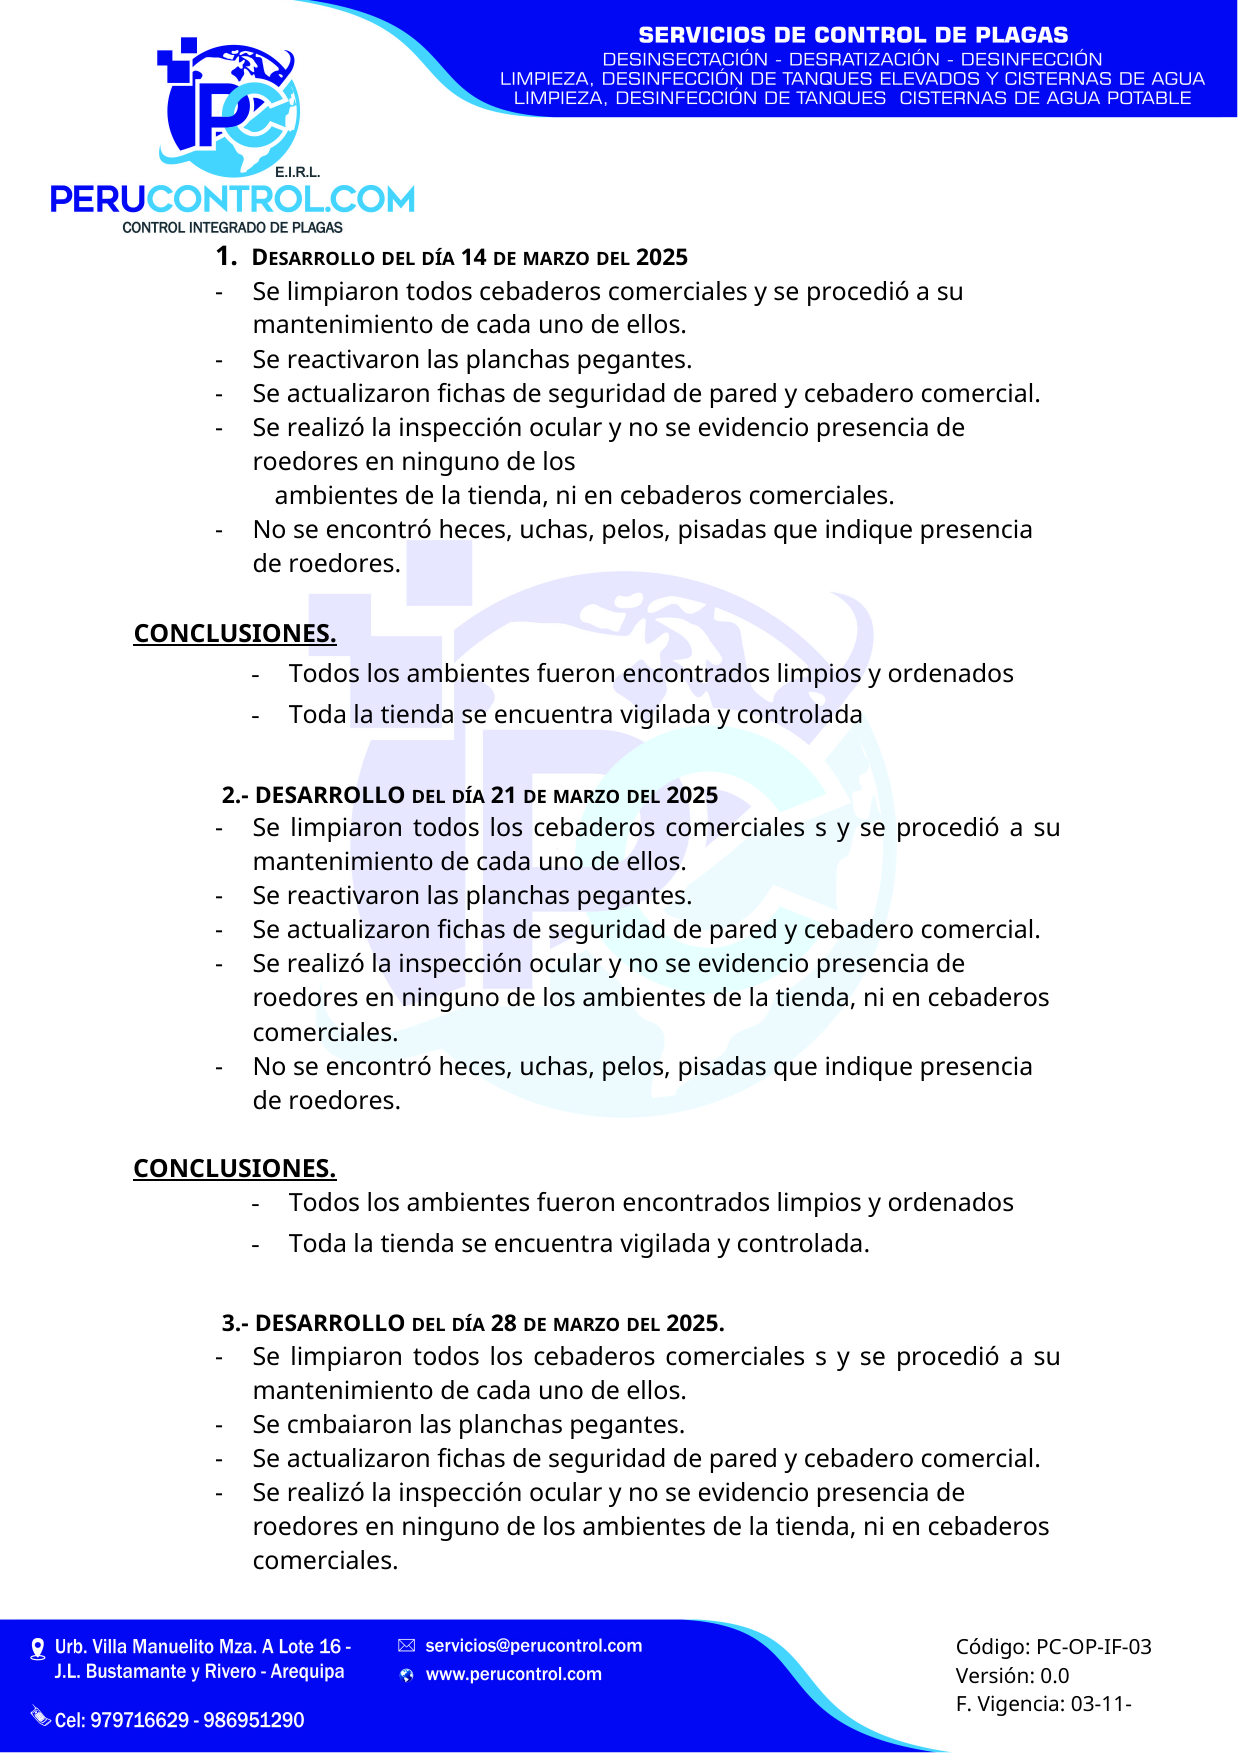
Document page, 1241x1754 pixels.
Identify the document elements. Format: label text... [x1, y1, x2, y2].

list Se realizó la inspección ocular y no se evidencio presencia de roedores en ninguno de los ambientes de la tienda, ni en cebaderos comerciales. [215, 1474, 1063, 1577]
list No se encontró heces, uchas, pelos, pisadas que indique presencia de roedores. [215, 1048, 1063, 1116]
list Todos los ambientes fueron encontrados limpios y ordenados [251, 1184, 1063, 1218]
list Toda la tienda se encuentra vigilada y controlada [251, 697, 1063, 731]
list Se realizó la inspección ocular y no se evidencio presencia de roedores en ninguno de los [215, 409, 1063, 477]
list No se encontró heces, uchas, pelos, pisadas que indique presencia de roedores. [215, 512, 1063, 580]
list Desarrollo del día 14 de marzo del 2025 [215, 236, 1063, 273]
text 3.- DESARROLLO del día 28 de marzo del 2025. [222, 1307, 1063, 1338]
list Toda la tienda se encuentra vigilada y controlada. [251, 1225, 1063, 1259]
text CONCLUSIONES. [133, 615, 1063, 649]
list Se actualizaron fichas de seguridad de pared y cebadero comercial. [215, 375, 1063, 409]
picture [0, 0, 1238, 1753]
list Se limpiaron todos los cebaderos comerciales s y se procedió a su mantenimiento de cada uno de ellos. [215, 1338, 1063, 1406]
list Se actualizaron fichas de seguridad de pared y cebadero comercial. [215, 1440, 1063, 1474]
list CONCLUSIONES. [133, 1150, 1063, 1184]
list Se cmbaiaron las planchas pegantes. [215, 1406, 1063, 1440]
list Se reactivaron las planchas pegantes. [215, 878, 1063, 912]
list Se limpiaron todos los cebaderos comerciales s y se procedió a su mantenimiento de cada uno de ellos. [215, 810, 1063, 878]
text 2.- DESARROLLO del día 21 de marzo del 2025 [222, 778, 1063, 810]
list Se actualizaron fichas de seguridad de pared y cebadero comercial. [215, 912, 1063, 946]
list Se reactivaron las planchas pegantes. [215, 341, 1063, 375]
list Se limpiaron todos cebaderos comerciales y se procedió a su mantenimiento de cada uno de ellos. [215, 273, 1063, 341]
text ambientes de la tienda, ni en cebaderos comerciales. [177, 477, 1063, 512]
list Se realizó la inspección ocular y no se evidencio presencia de roedores en ninguno de los ambientes de la tienda, ni en cebaderos comerciales. [215, 946, 1063, 1048]
list Todos los ambientes fueron encontrados limpios y ordenados [251, 656, 1063, 690]
